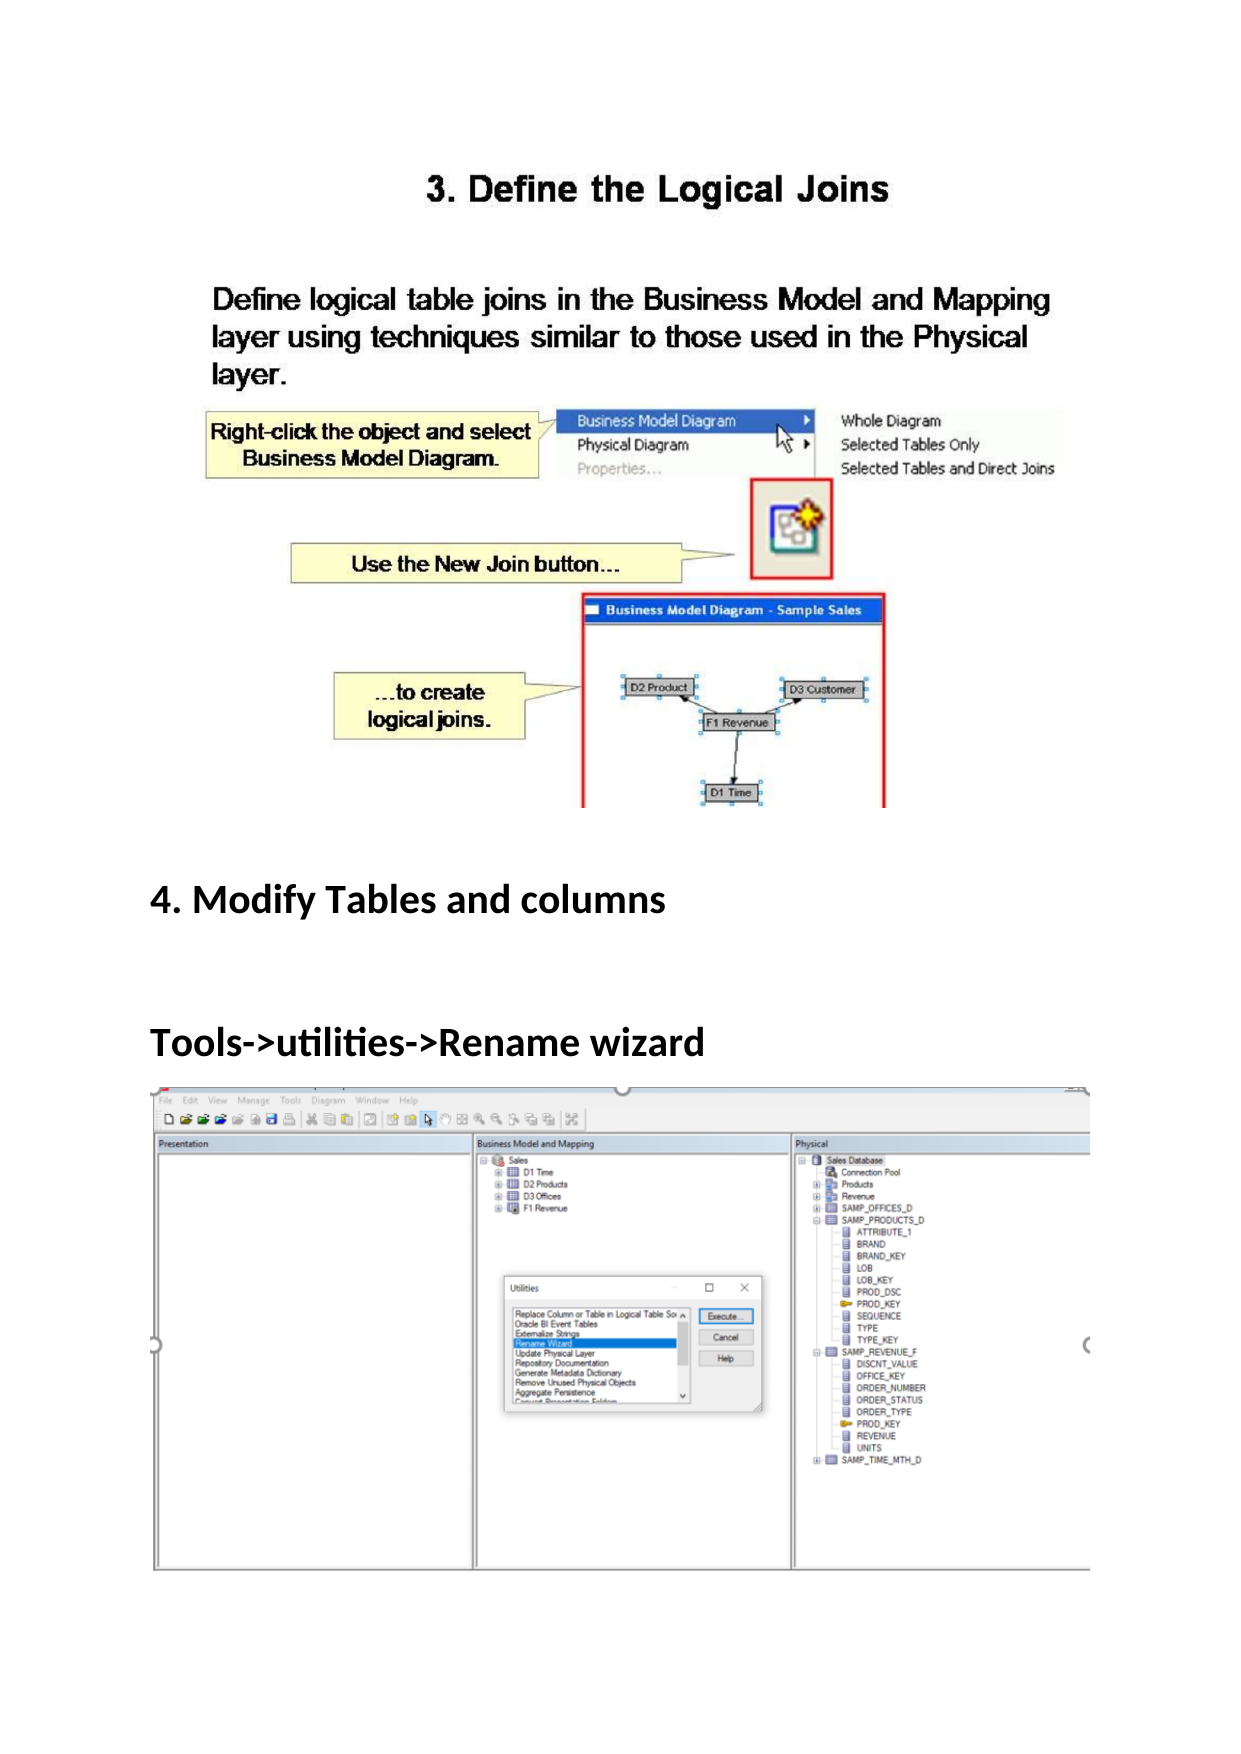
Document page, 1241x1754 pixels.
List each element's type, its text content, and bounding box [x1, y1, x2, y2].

text 4. Modify Tables and columns [150, 873, 1090, 924]
text Tools->utilities->Rename wizard [150, 1016, 1090, 1067]
picture [150, 150, 1091, 808]
picture [150, 1087, 1091, 1571]
